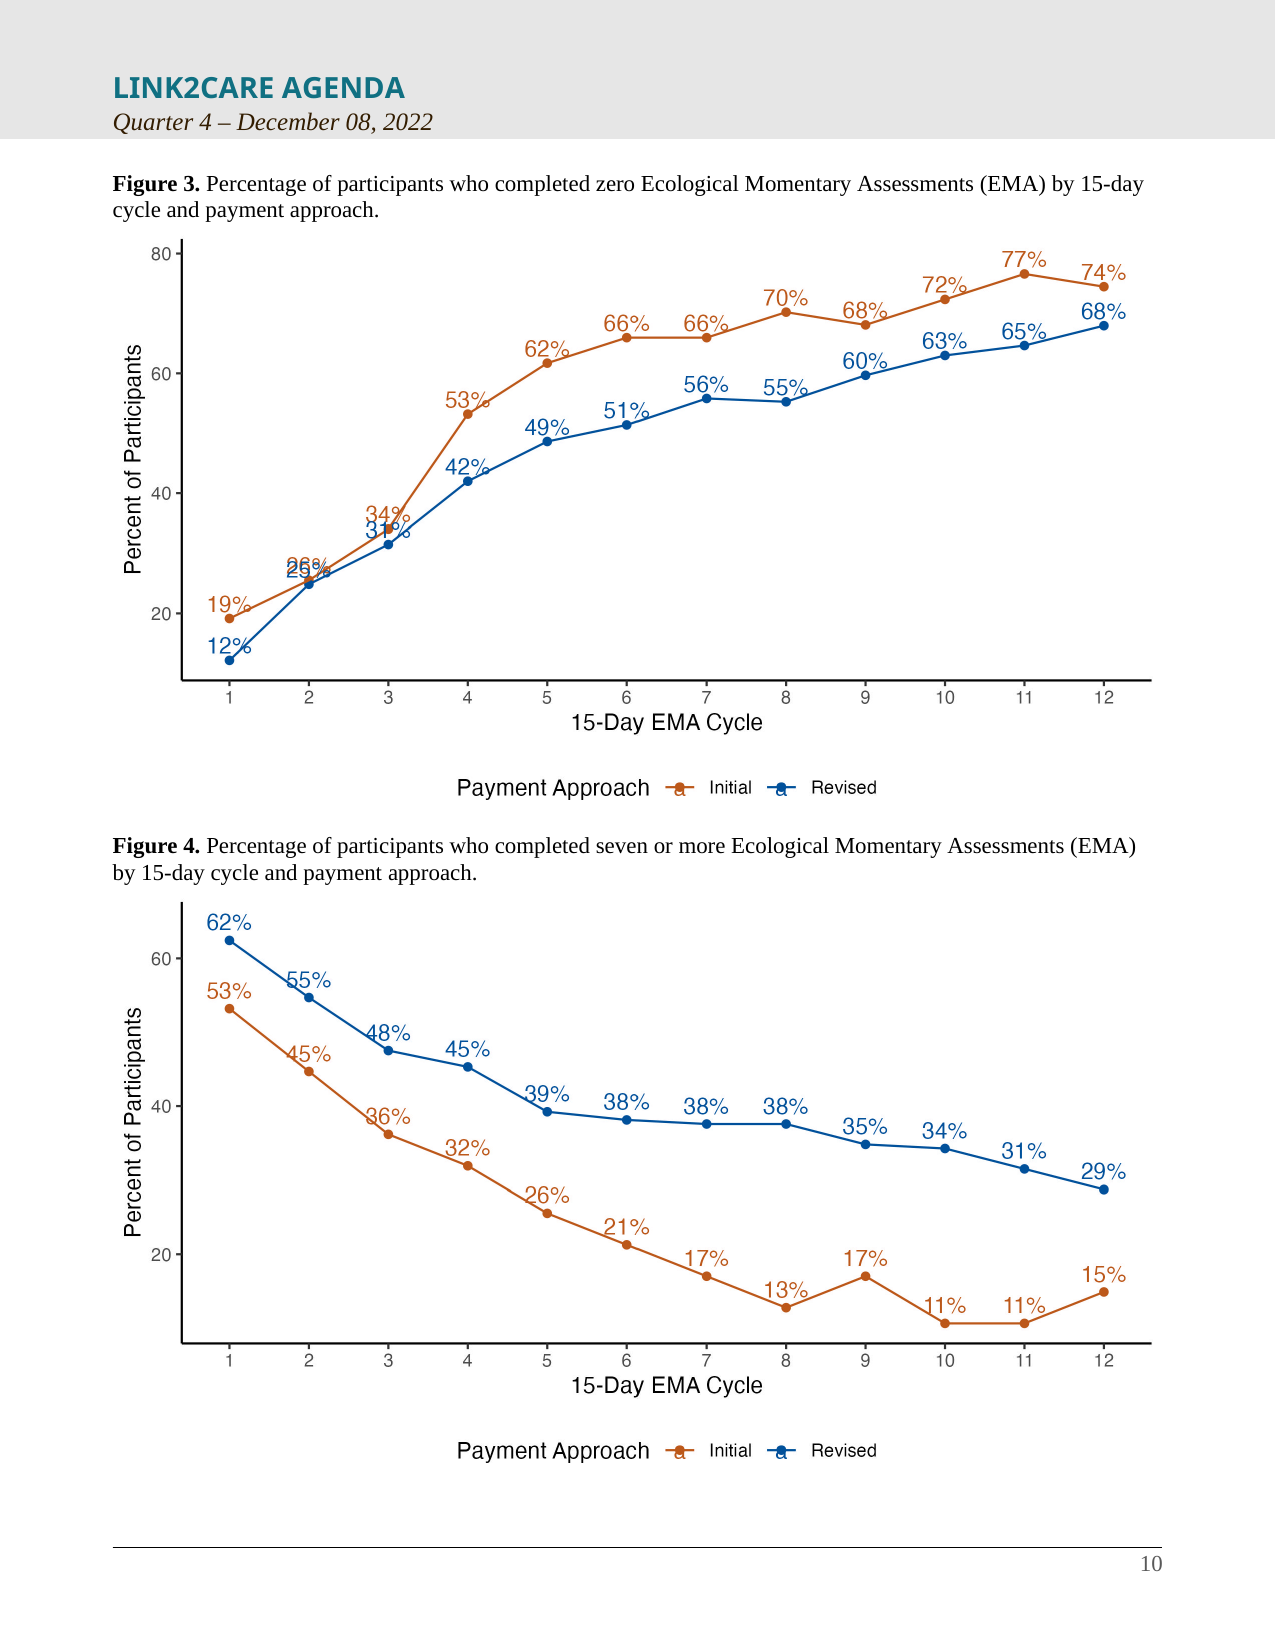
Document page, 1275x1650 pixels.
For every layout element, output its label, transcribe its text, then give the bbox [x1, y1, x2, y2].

text Figure 4. Percentage of participants who completed seven or more Ecological Momentary Assessments (EMA) by 15-day cycle and payment approach. [112, 832, 1162, 885]
picture [112, 890, 1163, 1491]
picture [112, 227, 1163, 828]
text Figure 3. Percentage of participants who completed zero Ecological Momentary Assessments (EMA) by 15-day cycle and payment approach. [112, 170, 1162, 222]
